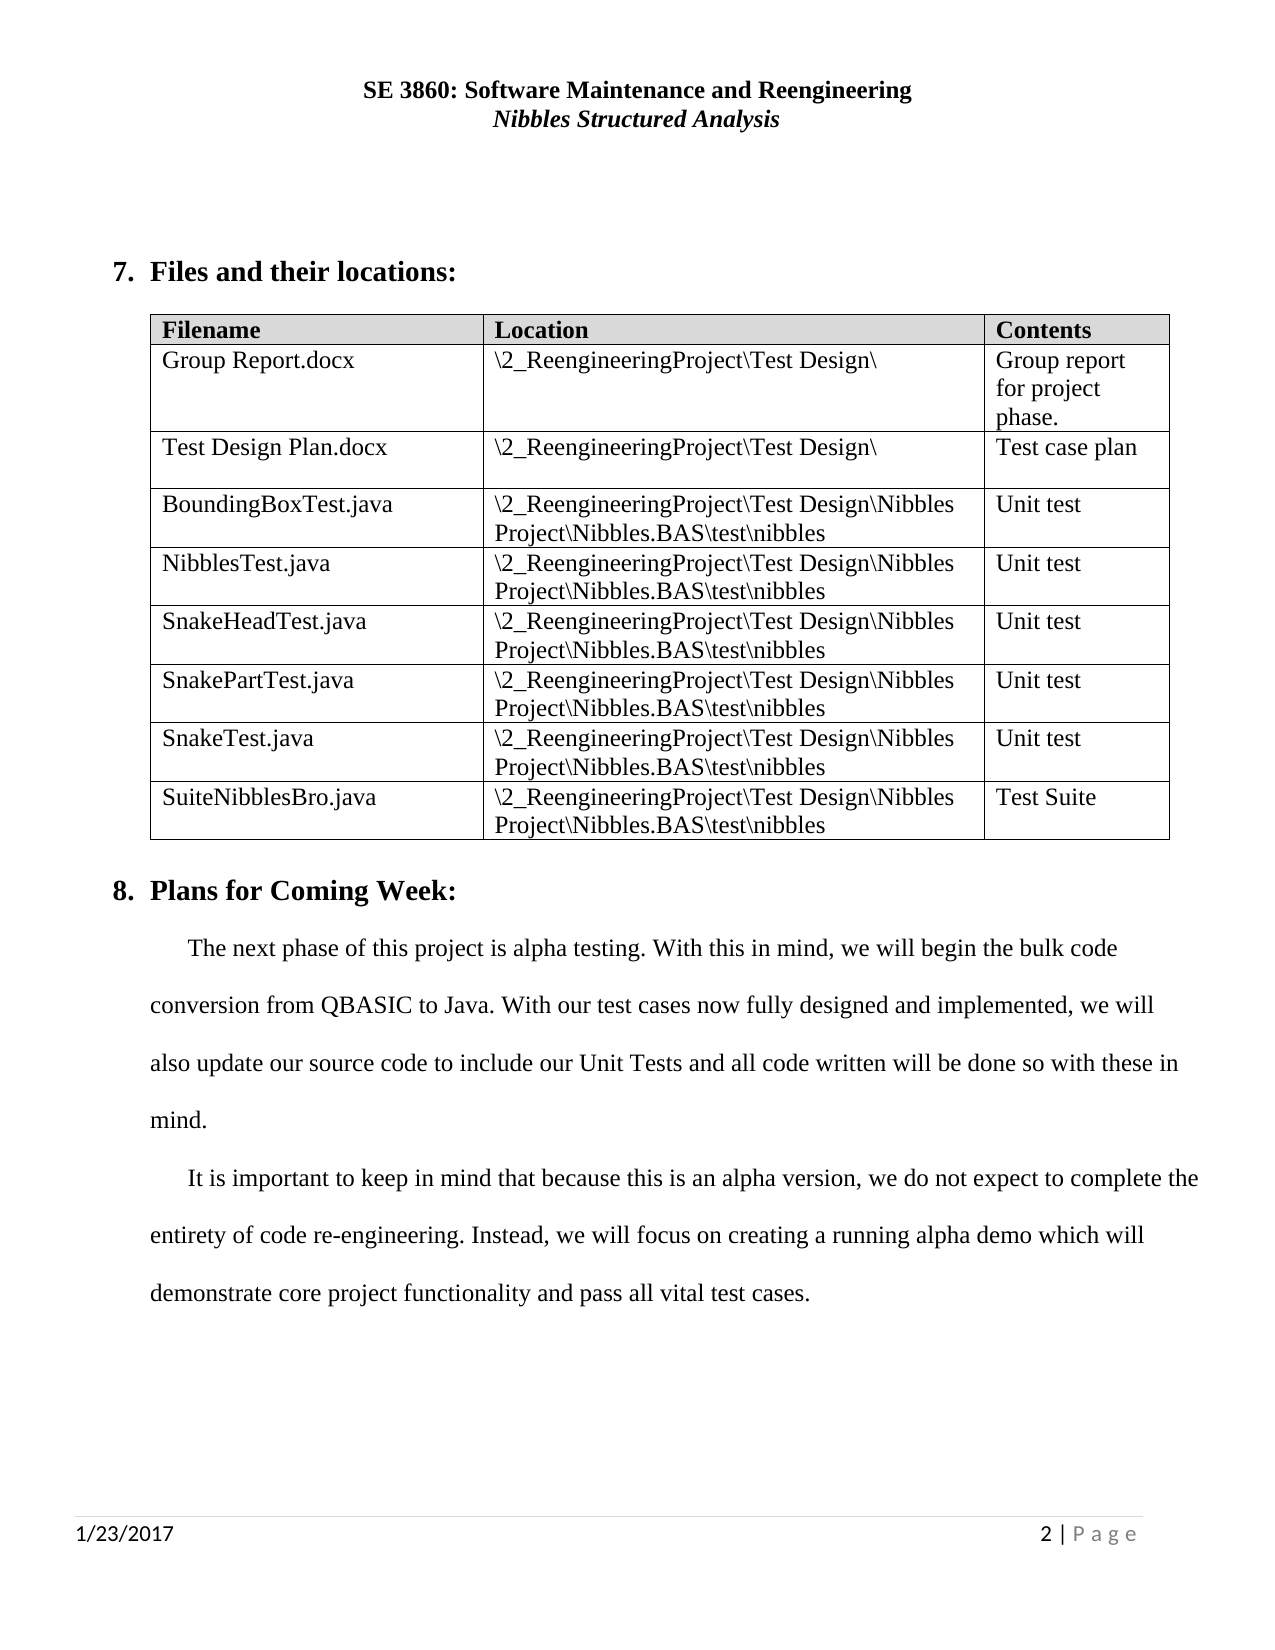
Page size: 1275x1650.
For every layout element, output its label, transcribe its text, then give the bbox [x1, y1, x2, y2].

table_cell Unit test [985, 548, 1169, 605]
list Files and their locations: [112, 254, 1200, 288]
table_cell Unit test [985, 665, 1169, 722]
table_cell \2_ReengineeringProject\Test Design\Nibbles Project\Nibbles.BAS\test\nibbles [484, 723, 984, 781]
table_cell SnakeHeadTest.java [151, 606, 483, 664]
table_header Contents [985, 315, 1169, 344]
table_cell \2_ReengineeringProject\Test Design\ [484, 432, 984, 488]
table_cell SnakePartTest.java [151, 665, 483, 722]
table_header Location [484, 315, 984, 344]
table_cell \2_ReengineeringProject\Test Design\Nibbles Project\Nibbles.BAS\test\nibbles [484, 782, 984, 839]
table_cell Test Suite [985, 782, 1169, 839]
table_cell Unit test [985, 606, 1169, 664]
table_cell Unit test [985, 489, 1169, 547]
list Plans for Coming Week: [112, 873, 1200, 907]
text The next phase of this project is alpha testing. With this in mind, we will begin the bulk code conversion from QBASIC to Java. With our test cases now fully designed and implemented, we will also update our source code to include our Unit Tests and all code written will be done so with these in mind. [150, 933, 1200, 1134]
table_cell NibblesTest.java [151, 548, 483, 605]
table_cell BoundingBoxTest.java [151, 489, 483, 547]
table_cell Group Report.docx [151, 345, 483, 431]
table_cell Test case plan [985, 432, 1169, 488]
table_cell \2_ReengineeringProject\Test Design\ [484, 345, 984, 431]
text It is important to keep in mind that because this is an alpha version, we do not expect to complete the entirety of code re-engineering. Instead, we will focus on creating a running alpha demo which will demonstrate core project functionality and pass all vital test cases. [150, 1163, 1200, 1307]
table_cell \2_ReengineeringProject\Test Design\Nibbles Project\Nibbles.BAS\test\nibbles [484, 548, 984, 605]
table_cell SnakeTest.java [151, 723, 483, 781]
table_cell Test Design Plan.docx [151, 432, 483, 488]
table_header Filename [151, 315, 483, 344]
table_cell \2_ReengineeringProject\Test Design\Nibbles Project\Nibbles.BAS\test\nibbles [484, 606, 984, 664]
table_cell Group report for project phase. [985, 345, 1169, 431]
table_cell SuiteNibblesBro.java [151, 782, 483, 839]
table_cell Unit test [985, 723, 1169, 781]
table_cell \2_ReengineeringProject\Test Design\Nibbles Project\Nibbles.BAS\test\nibbles [484, 489, 984, 547]
table_cell \2_ReengineeringProject\Test Design\Nibbles Project\Nibbles.BAS\test\nibbles [484, 665, 984, 722]
